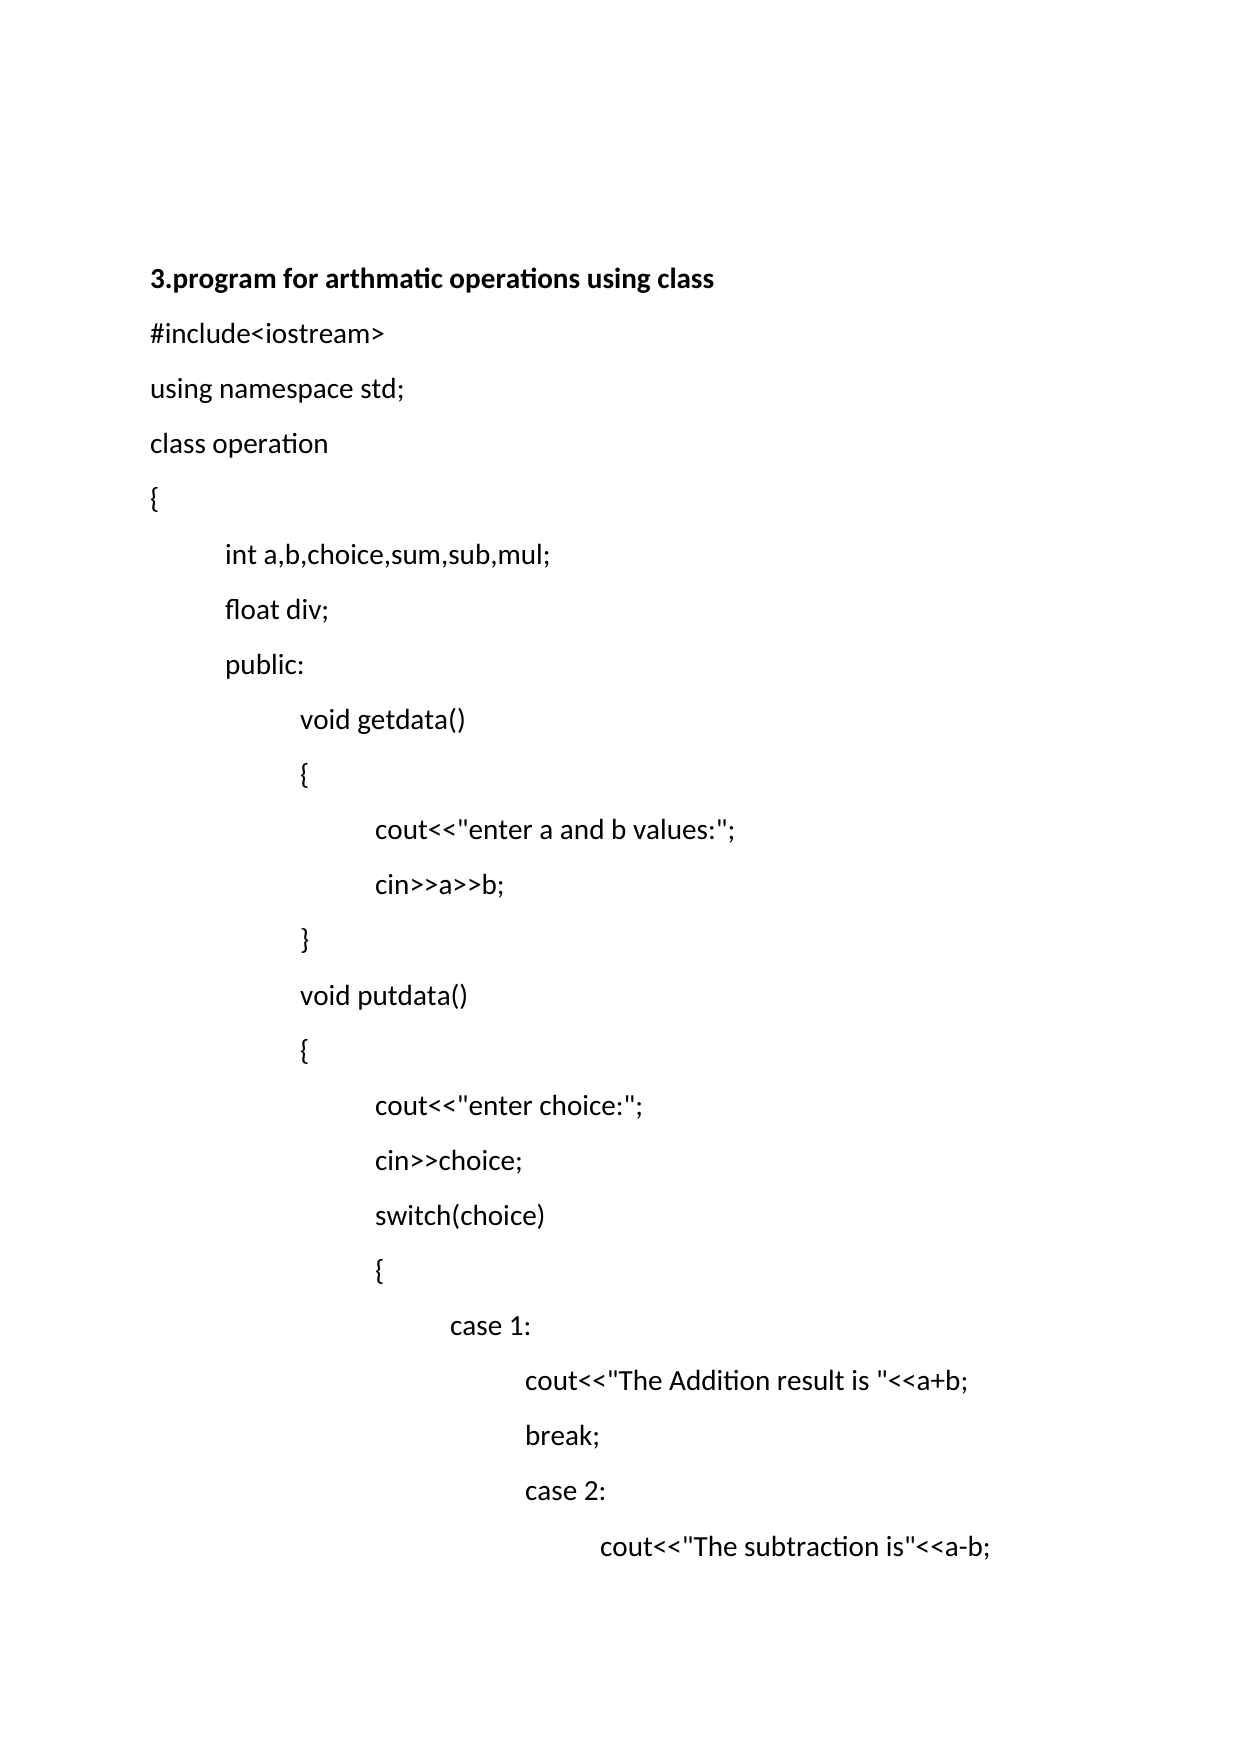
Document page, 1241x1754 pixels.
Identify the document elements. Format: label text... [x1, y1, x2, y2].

text case 1: [150, 1307, 1090, 1343]
text class operation [150, 426, 1090, 461]
text cout<<"The subtraction is"<<a-b; [150, 1528, 1090, 1563]
text cin>>a>>b; [150, 866, 1090, 902]
text cout<<"enter choice:"; [150, 1087, 1090, 1122]
text 3.program for arthmatic operations using class [150, 260, 1090, 296]
text void putdata() [150, 977, 1090, 1012]
text { [150, 481, 1090, 516]
text } [150, 921, 1090, 957]
text using namespace std; [150, 370, 1090, 406]
text int a,b,choice,sum,sub,mul; [150, 536, 1090, 571]
text cout<<"The Addition result is "<<a+b; [150, 1362, 1090, 1398]
text cout<<"enter a and b values:"; [150, 811, 1090, 847]
text { [150, 1032, 1090, 1067]
text { [150, 1252, 1090, 1288]
text float div; [150, 591, 1090, 626]
text #include<iostream> [150, 315, 1090, 351]
text { [150, 756, 1090, 792]
text case 2: [150, 1472, 1090, 1508]
text public: [150, 646, 1090, 682]
text void getdata() [150, 701, 1090, 737]
text break; [150, 1417, 1090, 1453]
text cin>>choice; [150, 1142, 1090, 1177]
text switch(choice) [150, 1197, 1090, 1233]
